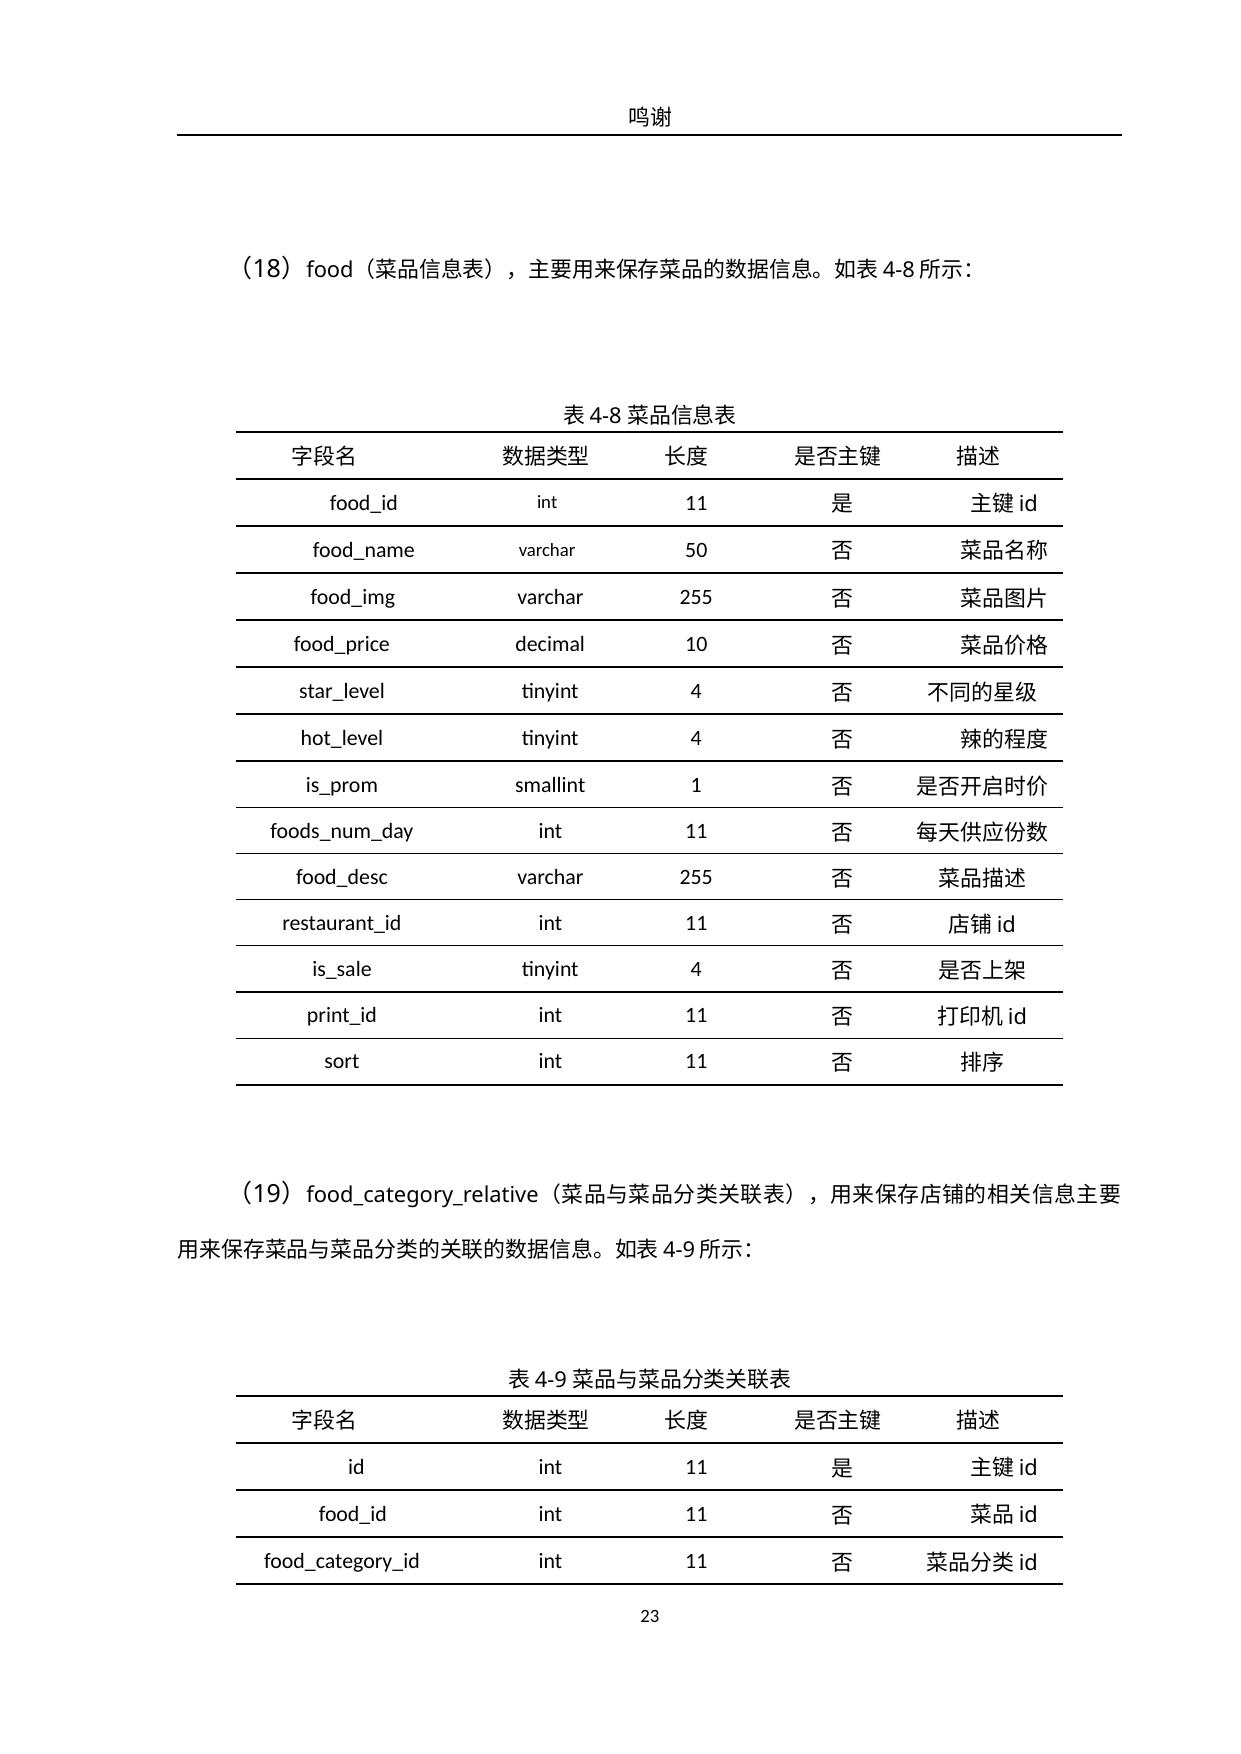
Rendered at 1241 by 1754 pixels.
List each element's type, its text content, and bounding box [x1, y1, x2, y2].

table_cell 否 [739, 993, 901, 1037]
table_cell smallint [447, 762, 609, 807]
table_cell 是否上架 [901, 946, 1063, 991]
table_cell 4 [609, 715, 739, 760]
table_cell star_level [236, 668, 447, 713]
table_cell 菜品图片 [901, 574, 1063, 619]
table_cell 菜品名称 [901, 527, 1063, 572]
table_header 长度 [609, 433, 739, 478]
table_cell 排序 [901, 1039, 1063, 1083]
table_cell 辣的程度 [901, 715, 1063, 760]
table_cell id [236, 1444, 447, 1489]
table_cell tinyint [447, 946, 609, 991]
table_cell food_id [236, 1491, 447, 1536]
table_cell 否 [739, 1491, 901, 1536]
table_cell 否 [739, 668, 901, 713]
table_cell 否 [739, 900, 901, 945]
table_cell int [447, 480, 609, 525]
table_cell food_name [236, 527, 447, 572]
table_cell food_img [236, 574, 447, 619]
table_cell 店铺id [901, 900, 1063, 945]
table_header 是否主键 [739, 1397, 901, 1442]
table_cell int [447, 1444, 609, 1489]
table_cell 11 [609, 1039, 739, 1083]
table_cell 否 [739, 527, 901, 572]
table_cell 否 [739, 808, 901, 853]
table_header 是否主键 [739, 433, 901, 478]
table_header 描述 [901, 433, 1063, 478]
table_cell restaurant_id [236, 900, 447, 945]
table_cell 主键id [901, 480, 1063, 525]
table_cell 菜品分类id [901, 1538, 1063, 1583]
text 表4-9 菜品与菜品分类关联表 [177, 1362, 1122, 1395]
table_cell int [447, 1491, 609, 1536]
table_cell foods_num_day [236, 808, 447, 853]
table_cell 主键id [901, 1444, 1063, 1489]
table_cell 否 [739, 715, 901, 760]
table_cell 11 [609, 900, 739, 945]
table_cell 不同的星级 [901, 668, 1063, 713]
table_cell is_prom [236, 762, 447, 807]
table_cell 否 [739, 946, 901, 991]
table_cell varchar [447, 854, 609, 899]
table_cell print_id [236, 993, 447, 1037]
list food（菜品信息表），主要用来保存菜品的数据信息。如表4-8所示： [177, 234, 1122, 299]
table_cell 11 [609, 808, 739, 853]
table_cell 4 [609, 668, 739, 713]
table_cell int [447, 808, 609, 853]
table_cell 4 [609, 946, 739, 991]
table_cell 50 [609, 527, 739, 572]
table_cell food_price [236, 621, 447, 666]
table_cell 菜品id [901, 1491, 1063, 1536]
table_cell int [447, 1039, 609, 1083]
table_cell food_category_id [236, 1538, 447, 1583]
table_cell 10 [609, 621, 739, 666]
table_cell varchar [447, 574, 609, 619]
table_header 字段名 [236, 433, 447, 478]
table_cell 11 [609, 480, 739, 525]
table_cell 255 [609, 854, 739, 899]
table_cell 否 [739, 621, 901, 666]
table_cell 打印机id [901, 993, 1063, 1037]
table_header 字段名 [236, 1397, 447, 1442]
table_cell 1 [609, 762, 739, 807]
table_cell 是 [739, 1444, 901, 1489]
table_cell 菜品价格 [901, 621, 1063, 666]
list food_category_relative（菜品与菜品分类关联表），用来保存店铺的相关信息主要用来保存菜品与菜品分类的关联的数据信息。如表4-9所示： [177, 1159, 1122, 1264]
table_cell 是否开启时价 [901, 762, 1063, 807]
table_cell tinyint [447, 668, 609, 713]
table_cell int [447, 993, 609, 1037]
table_cell sort [236, 1039, 447, 1083]
table_cell 否 [739, 574, 901, 619]
table_cell 否 [739, 1538, 901, 1583]
table_cell 11 [609, 1538, 739, 1583]
table_cell varchar [447, 527, 609, 572]
table_cell int [447, 900, 609, 945]
table_cell 是 [739, 480, 901, 525]
table_cell int [447, 1538, 609, 1583]
table_cell tinyint [447, 715, 609, 760]
table_cell hot_level [236, 715, 447, 760]
table_cell food_id [236, 480, 447, 525]
table_header 数据类型 [447, 1397, 609, 1442]
table_cell 否 [739, 1039, 901, 1083]
table_cell food_desc [236, 854, 447, 899]
table_cell 每天供应份数 [901, 808, 1063, 853]
table_cell decimal [447, 621, 609, 666]
table_header 长度 [609, 1397, 739, 1442]
table_header 描述 [901, 1397, 1063, 1442]
table_cell is_sale [236, 946, 447, 991]
table_cell 菜品描述 [901, 854, 1063, 899]
text 表4-8 菜品信息表 [177, 398, 1122, 431]
table_cell 11 [609, 1491, 739, 1536]
table_cell 11 [609, 993, 739, 1037]
table_cell 否 [739, 762, 901, 807]
table_header 数据类型 [447, 433, 609, 478]
table_cell 255 [609, 574, 739, 619]
table_cell 否 [739, 854, 901, 899]
table_cell 11 [609, 1444, 739, 1489]
